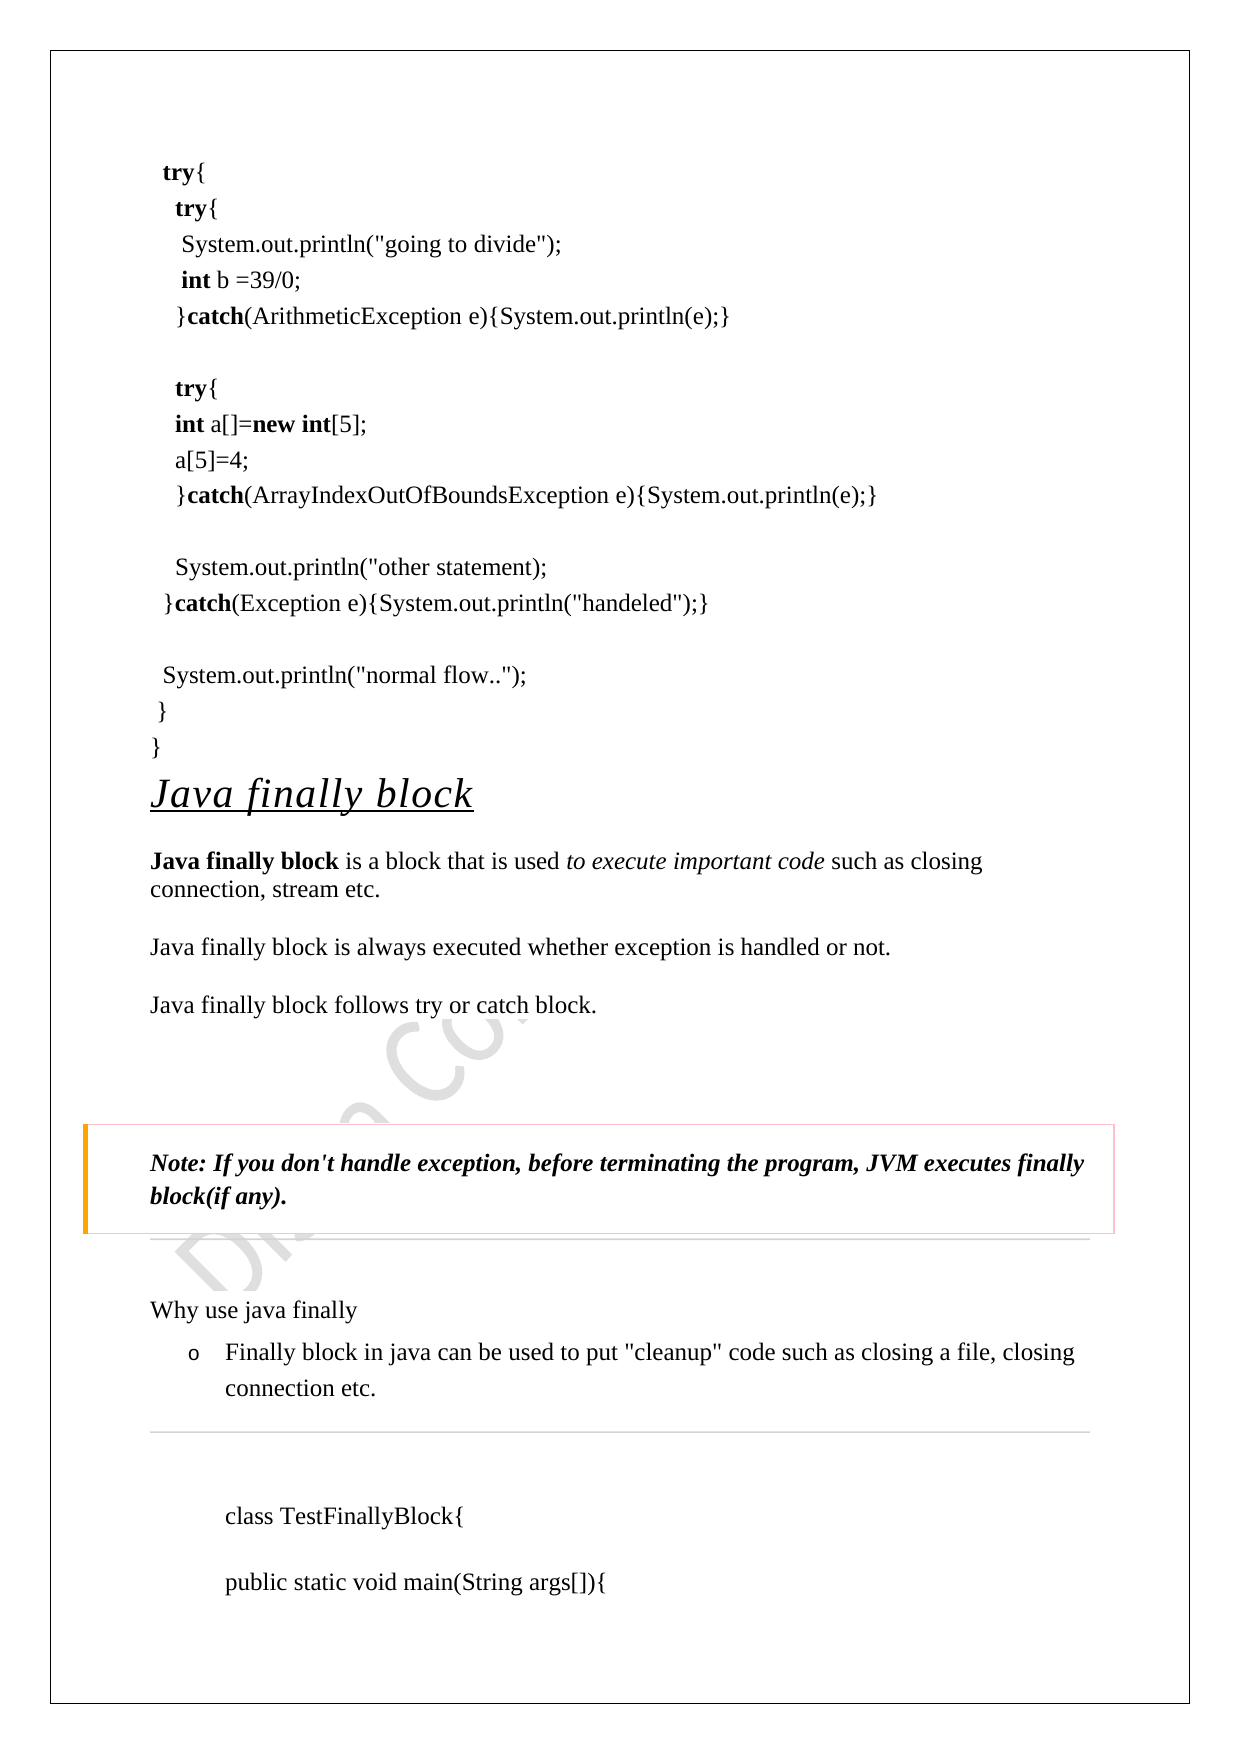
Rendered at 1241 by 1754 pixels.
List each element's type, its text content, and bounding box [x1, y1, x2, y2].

text }catch(Exception e){System.out.println("handeled");} [150, 581, 1090, 617]
text System.out.println("other statement); [150, 545, 1090, 581]
text System.out.println("normal flow.."); [150, 653, 1090, 689]
text int b =39/0; [150, 258, 1090, 294]
text try{ [150, 150, 1090, 186]
text }catch(ArrayIndexOutOfBoundsException e){System.out.println(e);} [150, 473, 1090, 509]
text int a[]=new int[5]; [150, 402, 1090, 437]
text Java finally block is a block that is used to execute important code such as closing connection, stream etc. [150, 846, 1090, 903]
text try{ [150, 366, 1090, 402]
text System.out.println("going to divide"); [150, 222, 1090, 258]
text class TestFinallyBlock{ [225, 1494, 1090, 1530]
text } [150, 725, 1090, 761]
text a[5]=4; [150, 437, 1090, 473]
subtitle Note: If you don't handle exception, before terminating the program, JVM executes finally block(if any). [88, 1125, 1113, 1233]
text try{ [150, 186, 1090, 222]
text Java finally block is always executed whether exception is handled or not. [150, 932, 1090, 961]
text public static void main(String args[]){ [225, 1559, 1090, 1595]
text }catch(ArithmeticException e){System.out.println(e);} [150, 294, 1090, 330]
subtitle Java finally block [150, 769, 1090, 817]
list Finally block in java can be used to put "cleanup" code such as closing a file, closing connection etc. [187, 1330, 1090, 1402]
text } [150, 689, 1090, 725]
text Java finally block follows try or catch block. [150, 990, 1090, 1019]
subtitle Why use java finally [150, 1291, 1090, 1324]
